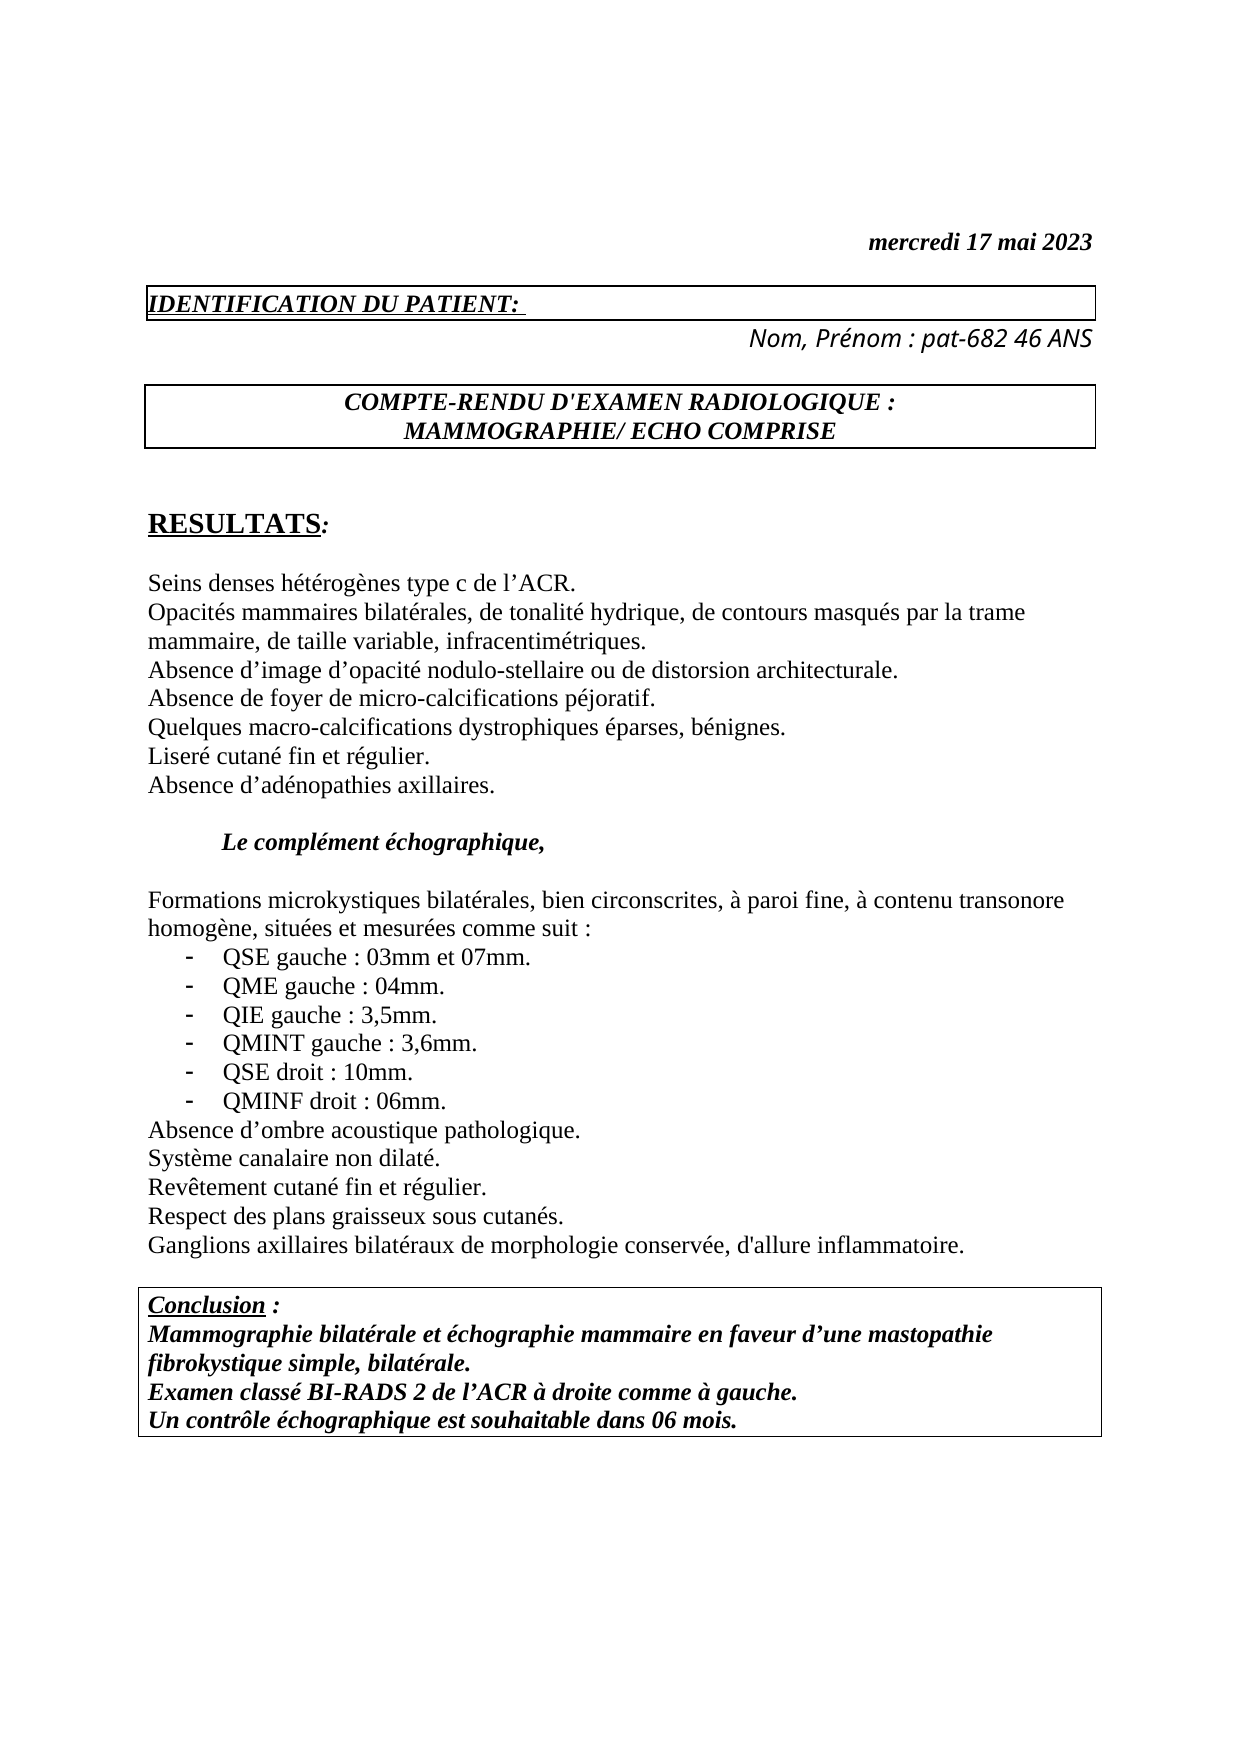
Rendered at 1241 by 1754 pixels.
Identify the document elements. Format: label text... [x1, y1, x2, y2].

list QSE gauche : 03mm et 07mm. [185, 942, 1092, 971]
list QME gauche : 04mm. [185, 971, 1092, 1000]
text Absence de foyer de micro-calcifications péjoratif. [148, 683, 1092, 712]
text Nom, Prénom : pat-682 46 ANS [148, 321, 1092, 355]
text RESULTATS: [148, 506, 1092, 540]
text Examen classé BI-RADS 2 de l’ACR à droite comme à gauche. [148, 1377, 1092, 1402]
text Ganglions axillaires bilatéraux de morphologie conservée, d'allure inflammatoire. [148, 1230, 1092, 1258]
text MAMMOGRAPHIE/ ECHO COMPRISE [146, 413, 1095, 447]
text IDENTIFICATION DU PATIENT: [148, 287, 1095, 319]
text Absence d’image d’opacité nodulo-stellaire ou de distorsion architecturale. [148, 655, 1092, 683]
text Opacités mammaires bilatérales, de tonalité hydrique, de contours masqués par la trame mammaire, de taille variable, infracentimétriques. [148, 597, 1092, 655]
text Le complément échographique, [148, 827, 1092, 856]
text Absence d’ombre acoustique pathologique. [148, 1115, 1092, 1143]
text Système canalaire non dilaté. [148, 1143, 1092, 1172]
text Seins denses hétérogènes type c de l’ACR. [148, 568, 1092, 597]
text Revêtement cutané fin et régulier. [148, 1172, 1092, 1201]
list QMINT gauche : 3,6mm. [185, 1028, 1092, 1057]
text Liseré cutané fin et régulier. [148, 741, 1092, 770]
list QMINF droit : 06mm. [185, 1086, 1092, 1115]
text COMPTE-RENDU D'EXAMEN RADIOLOGIQUE : [146, 386, 1095, 413]
text Absence d’adénopathies axillaires. [148, 770, 1092, 798]
list QIE gauche : 3,5mm. [185, 1000, 1092, 1028]
text Quelques macro-calcifications dystrophiques éparses, bénignes. [148, 712, 1092, 741]
text mercredi 17 mai 2023 [148, 227, 1092, 256]
text Mammographie bilatérale et échographie mammaire en faveur d’une mastopathie fibrokystique simple, bilatérale. [148, 1319, 1092, 1377]
text Respect des plans graisseux sous cutanés. [148, 1201, 1092, 1230]
text Un contrôle échographique est souhaitable dans 06 mois. [139, 1402, 1101, 1436]
text Formations microkystiques bilatérales, bien circonscrites, à paroi fine, à contenu transonore homogène, situées et mesurées comme suit : [148, 885, 1092, 942]
list QSE droit : 10mm. [185, 1057, 1092, 1086]
text Conclusion : [139, 1288, 1101, 1319]
